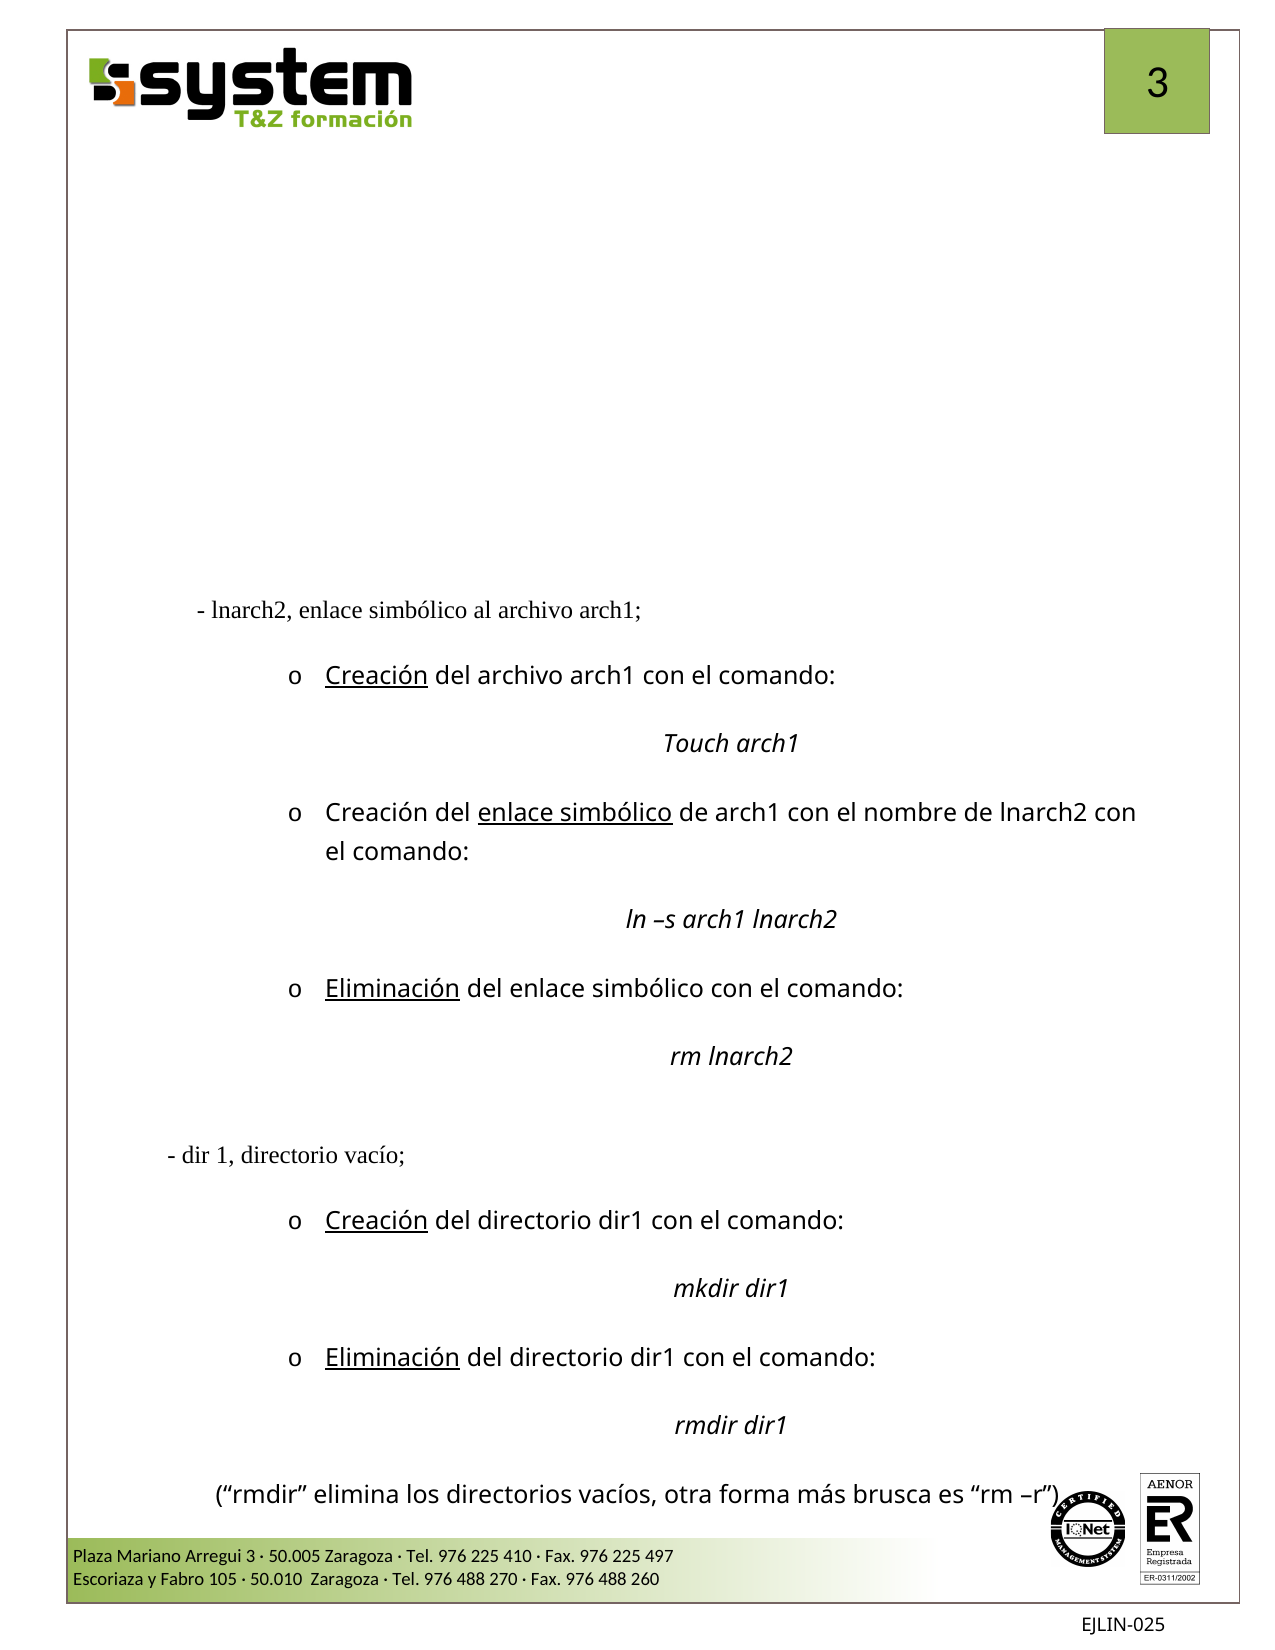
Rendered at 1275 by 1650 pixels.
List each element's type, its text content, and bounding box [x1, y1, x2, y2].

list - lnarch2, enlace simbólico al archivo arch1; [197, 595, 1137, 624]
list ln –s arch1 lnarch2 [325, 902, 1137, 936]
picture [1140, 1472, 1200, 1585]
text - dir 1, directorio vacío; [137, 1107, 1137, 1169]
list rmdir dir1 [325, 1408, 1137, 1442]
picture [87, 47, 413, 129]
list mkdir dir1 [325, 1271, 1137, 1305]
picture [1050, 1510, 1125, 1567]
list Creación del directorio dir1 con el comando: [287, 1202, 1137, 1237]
list Creación del enlace simbólico de arch1 con el nombre de lnarch2 con el comando: [287, 794, 1137, 868]
list rm lnarch2 [325, 1039, 1137, 1073]
list Touch arch1 [325, 726, 1137, 760]
list Eliminación del enlace simbólico con el comando: [287, 970, 1137, 1005]
list Creación del archivo arch1 con el comando: [287, 657, 1137, 692]
list Eliminación del directorio dir1 con el comando: [287, 1339, 1137, 1374]
text (“rmdir” elimina los directorios vacíos, otra forma más brusca es “rm –r”) [137, 1476, 1137, 1510]
